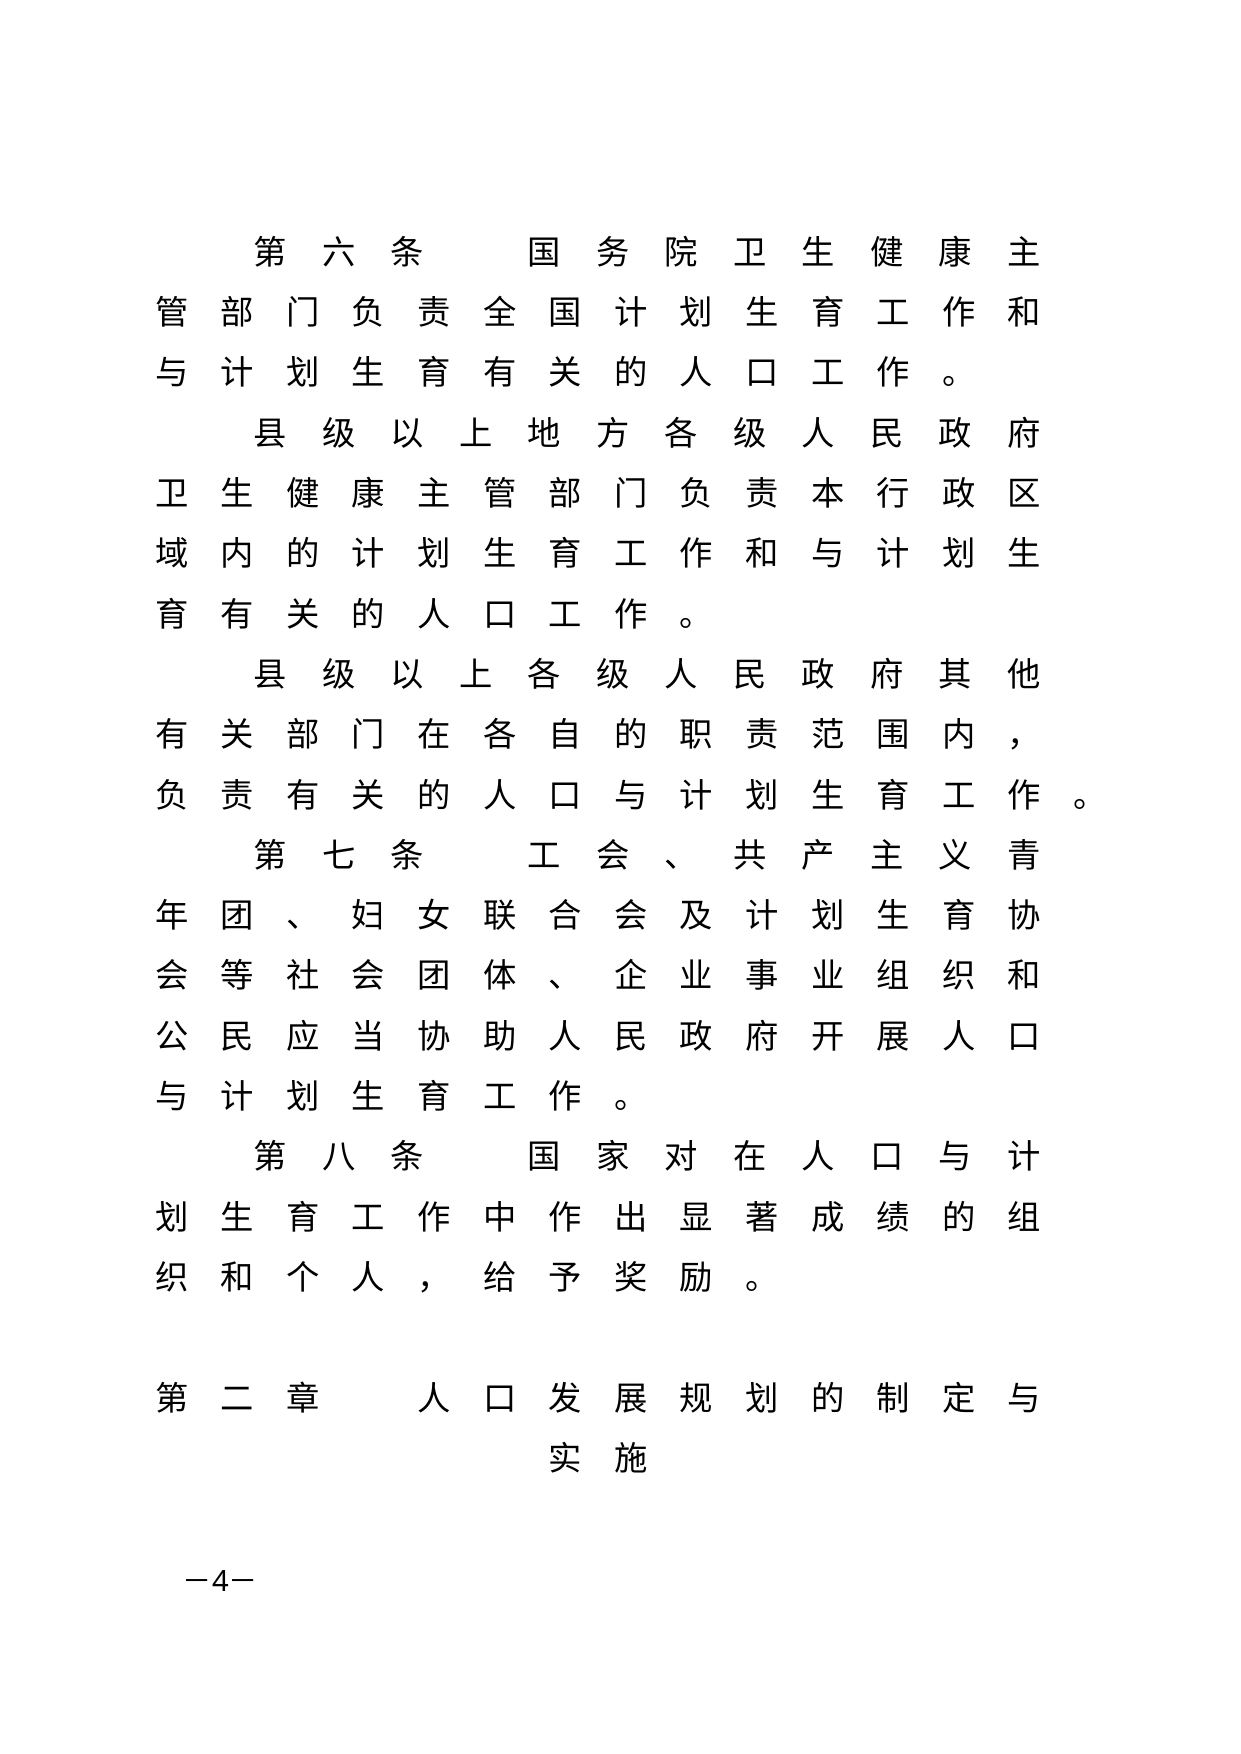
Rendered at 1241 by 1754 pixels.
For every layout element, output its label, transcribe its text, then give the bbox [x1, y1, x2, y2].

text 第六条 国务院卫生健康主管部门负责全国计划生育工作和与计划生育有关的人口工作。 [155, 219, 1073, 400]
text 县级以上地方各级人民政府卫生健康主管部门负责本行政区域内的计划生育工作和与计划生育有关的人口工作。 [155, 400, 1073, 642]
text 第二章 人口发展规划的制定与实施 [155, 1365, 1073, 1486]
text 第八条 国家对在人口与计划生育工作中作出显著成绩的组织和个人，给予奖励。 [155, 1124, 1073, 1305]
text 第七条 工会、共产主义青年团、妇女联合会及计划生育协会等社会团体、企业事业组织和公民应当协助人民政府开展人口与计划生育工作。 [155, 823, 1073, 1124]
text 县级以上各级人民政府其他有关部门在各自的职责范围内，负责有关的人口与计划生育工作。 [155, 642, 1073, 823]
